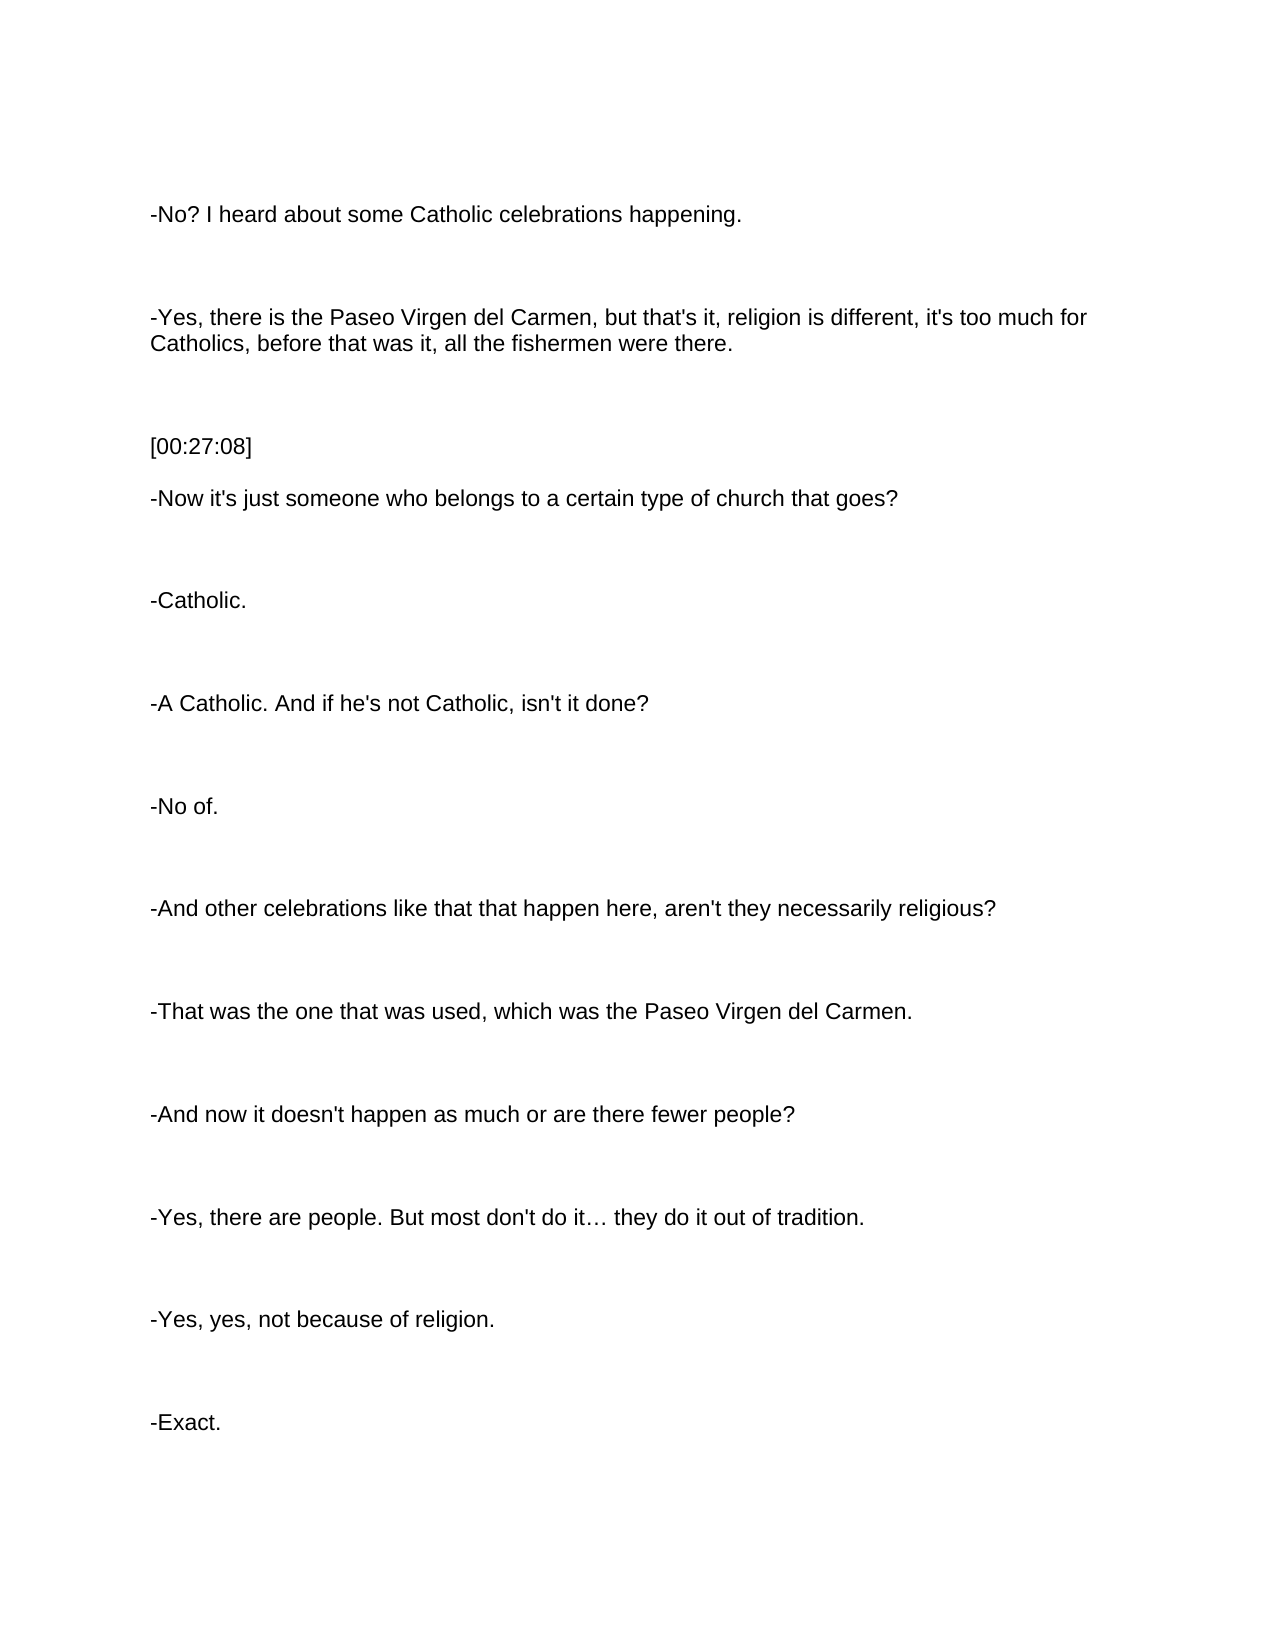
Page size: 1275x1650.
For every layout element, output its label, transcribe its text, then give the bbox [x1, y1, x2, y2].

text -Yes, yes, not because of religion. [150, 1306, 1125, 1332]
text -No? I heard about some Catholic celebrations happening. [150, 201, 1125, 228]
text -No of. [150, 793, 1125, 819]
text -Catholic. [150, 587, 1125, 613]
text -Yes, there are people. But most don't do it… they do it out of tradition. [150, 1203, 1125, 1230]
text -Now it's just someone who belongs to a certain type of church that goes? [150, 484, 1125, 511]
text -A Catholic. And if he's not Catholic, isn't it done? [150, 690, 1125, 716]
text [00:27:08] [150, 433, 1125, 459]
text -Yes, there is the Paseo Virgen del Carmen, but that's it, religion is different, it's too much for Catholics, before that was it, all the fishermen were there. [150, 304, 1125, 357]
text -Exact. [150, 1409, 1125, 1435]
text -And now it doesn't happen as much or are there fewer people? [150, 1101, 1125, 1127]
text -And other celebrations like that that happen here, aren't they necessarily religious? [150, 895, 1125, 922]
text -That was the one that was used, which was the Paseo Virgen del Carmen. [150, 998, 1125, 1024]
